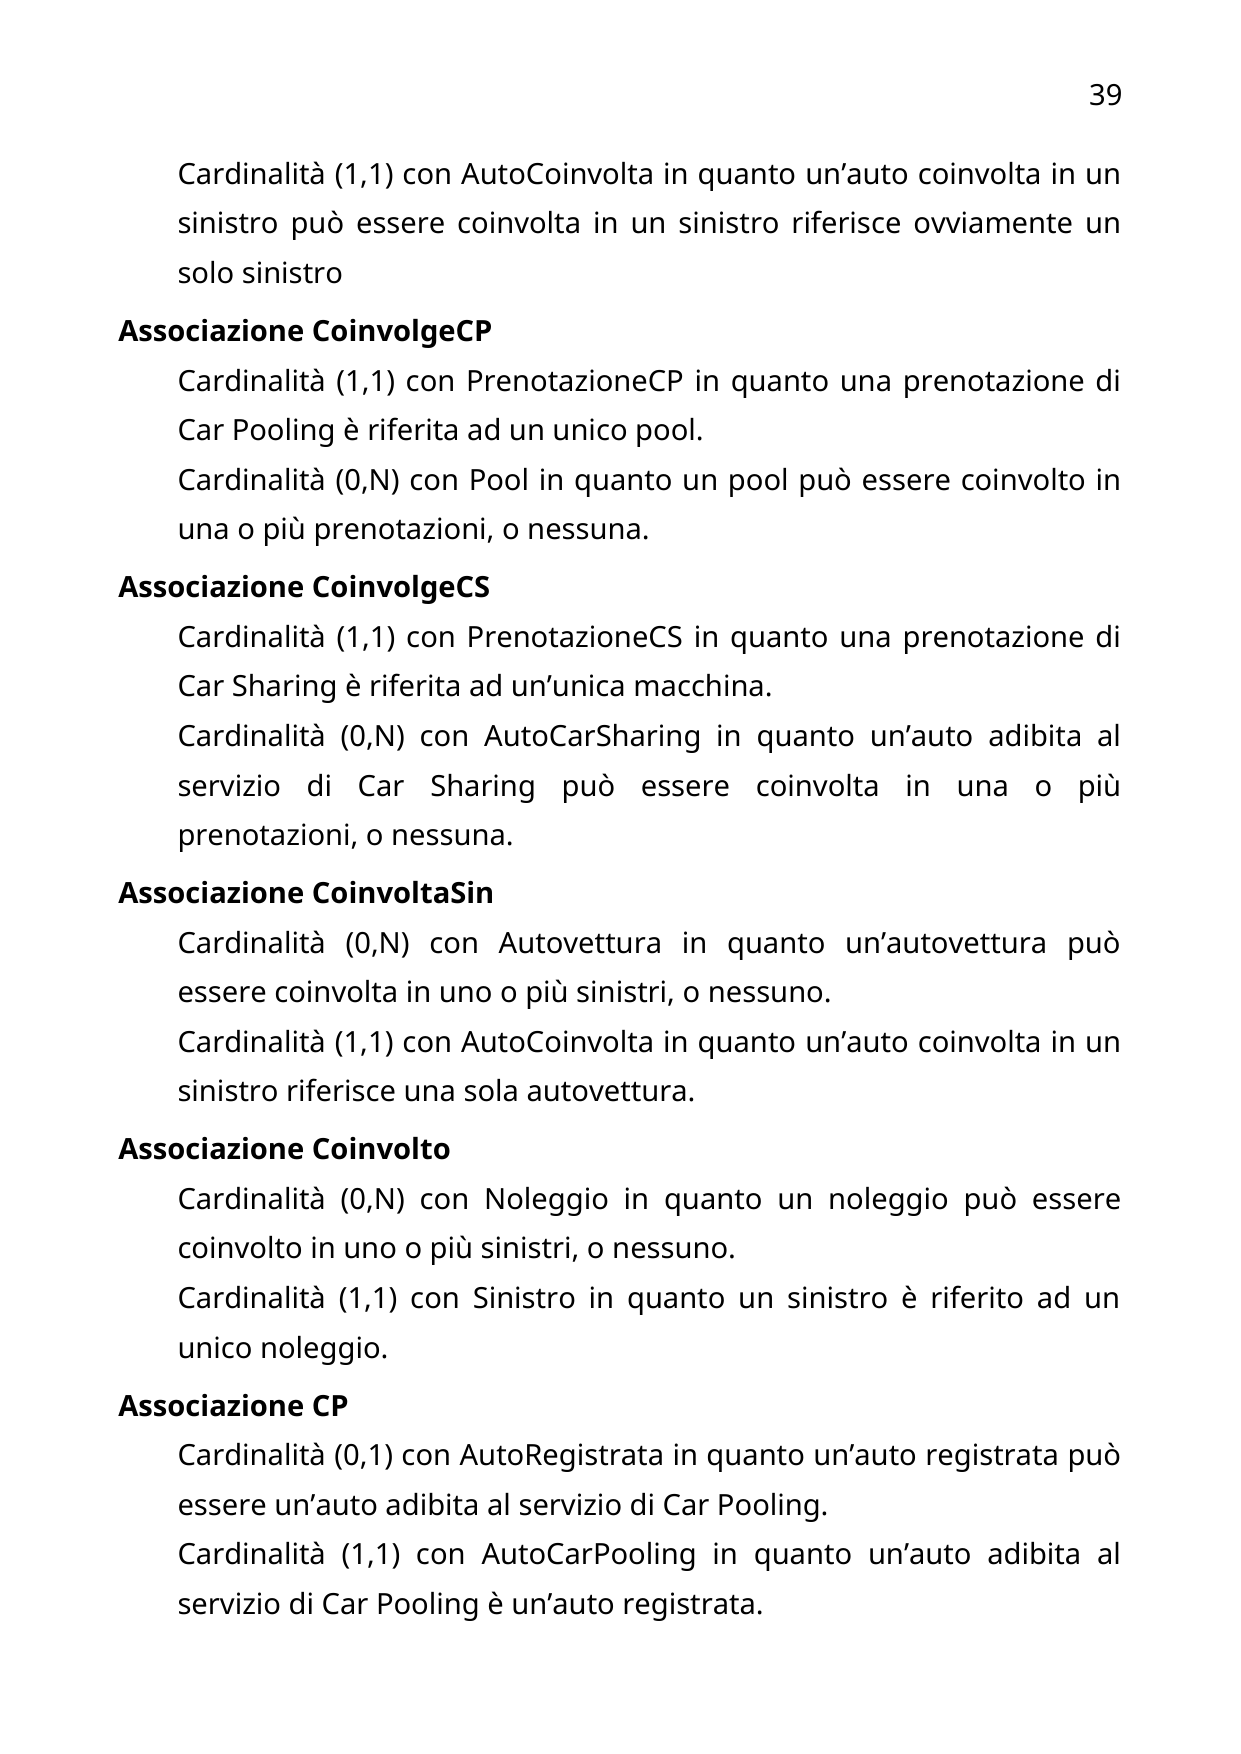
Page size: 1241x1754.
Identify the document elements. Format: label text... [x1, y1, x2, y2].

text Cardinalità (1,1) con PrenotazioneCS in quanto una prenotazione di Car Sharing è riferita ad un’unica macchina. [177, 616, 1122, 705]
text Cardinalità (0,N) con Pool in quanto un pool può essere coinvolto in una o più prenotazioni, o nessuna. [177, 459, 1122, 548]
subtitle Associazione CoinvolgeCP [118, 310, 1122, 350]
text Cardinalità (1,1) con AutoCoinvolta in quanto un’auto coinvolta in un sinistro riferisce una sola autovettura. [177, 1021, 1122, 1110]
text Cardinalità (0,N) con AutoCarSharing in quanto un’auto adibita al servizio di Car Sharing può essere coinvolta in una o più prenotazioni, o nessuna. [177, 715, 1122, 854]
text Cardinalità (1,1) con PrenotazioneCP in quanto una prenotazione di Car Pooling è riferita ad un unico pool. [177, 360, 1122, 449]
text Cardinalità (1,1) con Sinistro in quanto un sinistro è riferito ad un unico noleggio. [177, 1277, 1122, 1367]
text Cardinalità (0,N) con Noleggio in quanto un noleggio può essere coinvolto in uno o più sinistri, o nessuno. [177, 1178, 1122, 1267]
subtitle Associazione CoinvolgeCS [118, 566, 1122, 606]
subtitle Associazione CoinvoltaSin [118, 872, 1122, 912]
text Cardinalità (0,N) con Autovettura in quanto un’autovettura può essere coinvolta in uno o più sinistri, o nessuno. [177, 922, 1122, 1011]
subtitle Associazione CP [118, 1385, 1122, 1424]
text Cardinalità (0,1) con AutoRegistrata in quanto un’auto registrata può essere un’auto adibita al servizio di Car Pooling. [177, 1434, 1122, 1524]
text Cardinalità (1,1) con AutoCarPooling in quanto un’auto adibita al servizio di Car Pooling è un’auto registrata. [177, 1533, 1122, 1623]
subtitle Associazione Coinvolto [118, 1128, 1122, 1168]
text Cardinalità (1,1) con AutoCoinvolta in quanto un’auto coinvolta in un sinistro può essere coinvolta in un sinistro riferisce ovviamente un solo sinistro [177, 153, 1122, 292]
